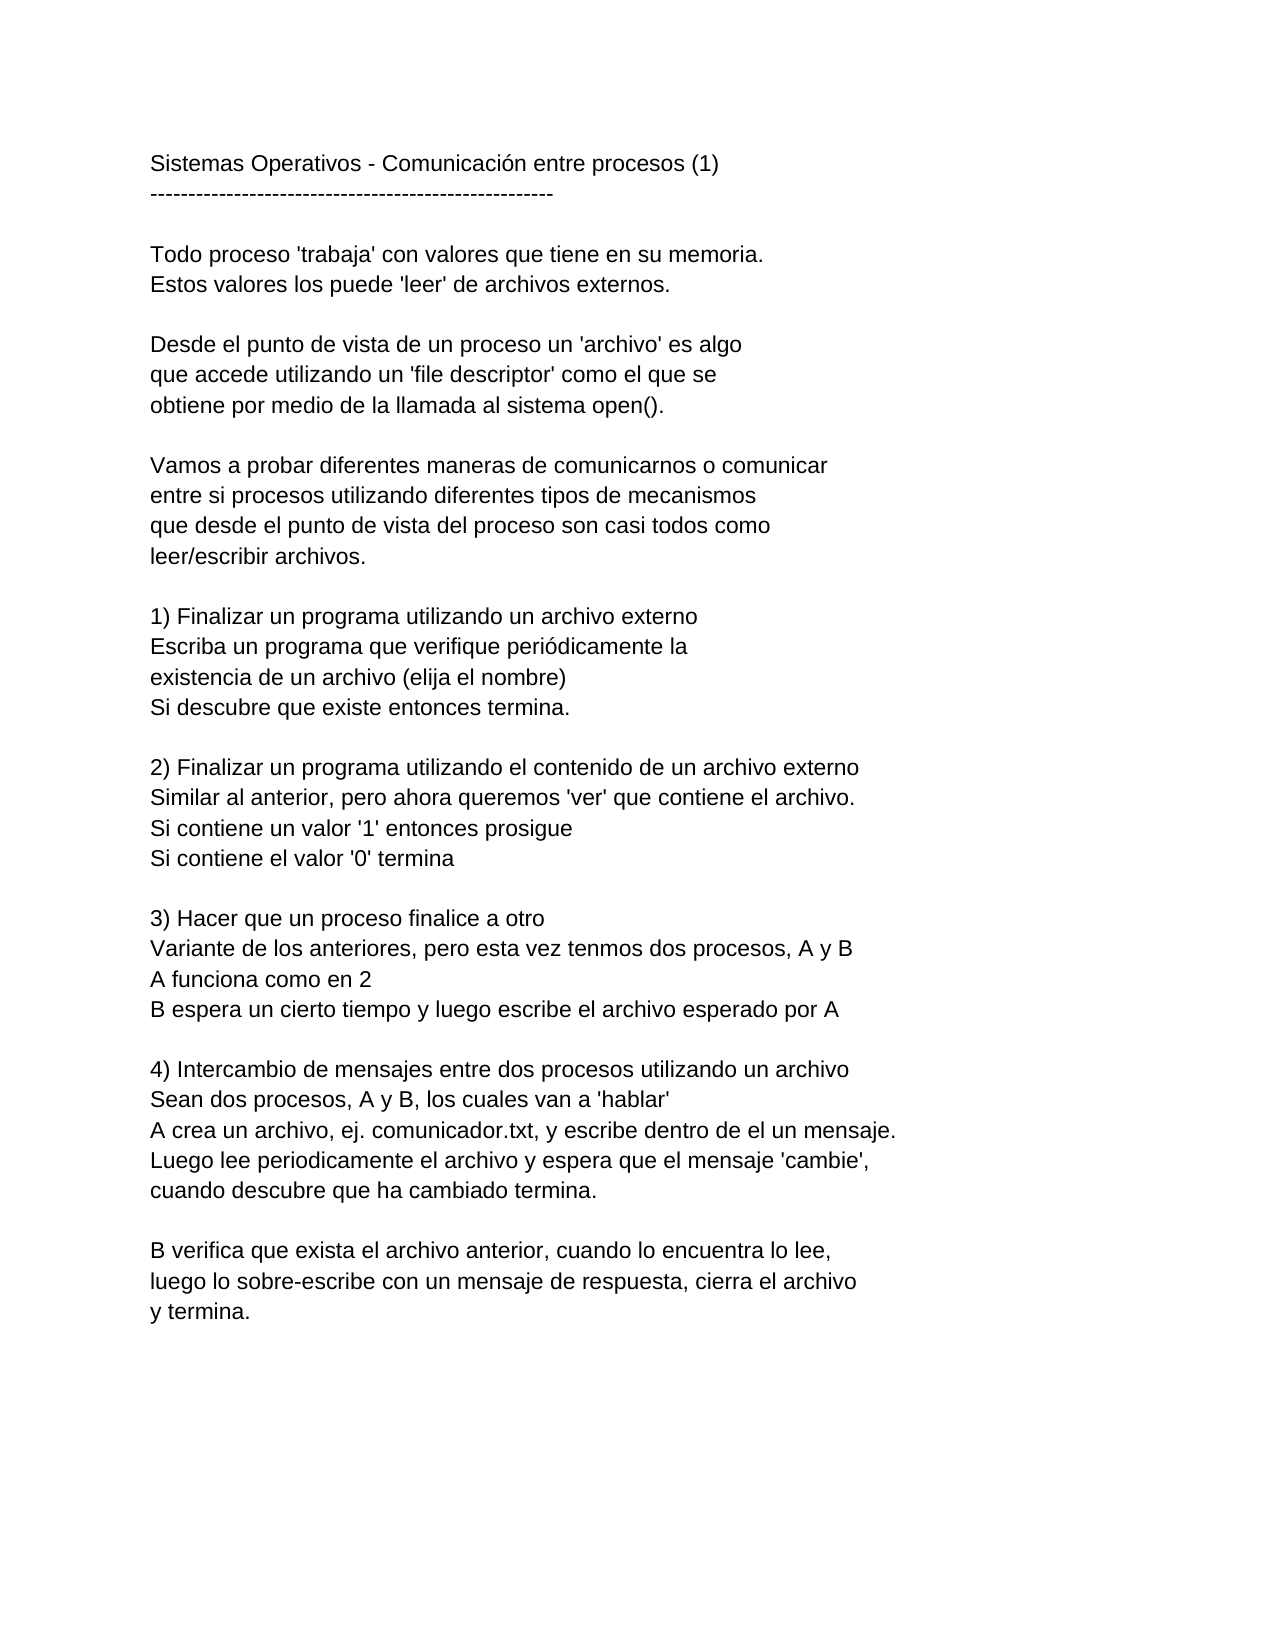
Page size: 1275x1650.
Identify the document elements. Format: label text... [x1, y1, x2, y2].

text Si descubre que existe entonces termina. [150, 694, 1125, 720]
text Sistemas Operativos - Comunicación entre procesos (1) [150, 150, 1125, 176]
text Si contiene un valor '1' entonces prosigue [150, 814, 1125, 841]
text B espera un cierto tiempo y luego escribe el archivo esperado por A [150, 996, 1125, 1022]
text Estos valores los puede 'leer' de archivos externos. [150, 271, 1125, 297]
text Luego lee periodicamente el archivo y espera que el mensaje 'cambie', [150, 1147, 1125, 1173]
text ----------------------------------------------------- [150, 180, 1125, 207]
text leer/escribir archivos. [150, 543, 1125, 569]
text Si contiene el valor '0' termina [150, 845, 1125, 871]
text existencia de un archivo (elija el nombre) [150, 663, 1125, 690]
text que accede utilizando un 'file descriptor' como el que se [150, 361, 1125, 388]
text luego lo sobre-escribe con un mensaje de respuesta, cierra el archivo [150, 1268, 1125, 1294]
text cuando descubre que ha cambiado termina. [150, 1177, 1125, 1203]
text 4) Intercambio de mensajes entre dos procesos utilizando un archivo [150, 1056, 1125, 1083]
text Desde el punto de vista de un proceso un 'archivo' es algo [150, 331, 1125, 358]
text 1) Finalizar un programa utilizando un archivo externo [150, 603, 1125, 629]
text 3) Hacer que un proceso finalice a otro [150, 905, 1125, 932]
text A funciona como en 2 [150, 966, 1125, 992]
text B verifica que exista el archivo anterior, cuando lo encuentra lo lee, [150, 1237, 1125, 1264]
text Sean dos procesos, A y B, los cuales van a 'hablar' [150, 1086, 1125, 1113]
text Variante de los anteriores, pero esta vez tenmos dos procesos, A y B [150, 935, 1125, 962]
text y termina. [150, 1298, 1125, 1324]
text entre si procesos utilizando diferentes tipos de mecanismos [150, 482, 1125, 509]
text Escriba un programa que verifique periódicamente la [150, 633, 1125, 660]
text obtiene por medio de la llamada al sistema open(). [150, 392, 1125, 418]
text Vamos a probar diferentes maneras de comunicarnos o comunicar [150, 452, 1125, 478]
text Similar al anterior, pero ahora queremos 'ver' que contiene el archivo. [150, 784, 1125, 811]
text A crea un archivo, ej. comunicador.txt, y escribe dentro de el un mensaje. [150, 1117, 1125, 1143]
text Todo proceso 'trabaja' con valores que tiene en su memoria. [150, 241, 1125, 267]
text que desde el punto de vista del proceso son casi todos como [150, 512, 1125, 539]
text 2) Finalizar un programa utilizando el contenido de un archivo externo [150, 754, 1125, 781]
